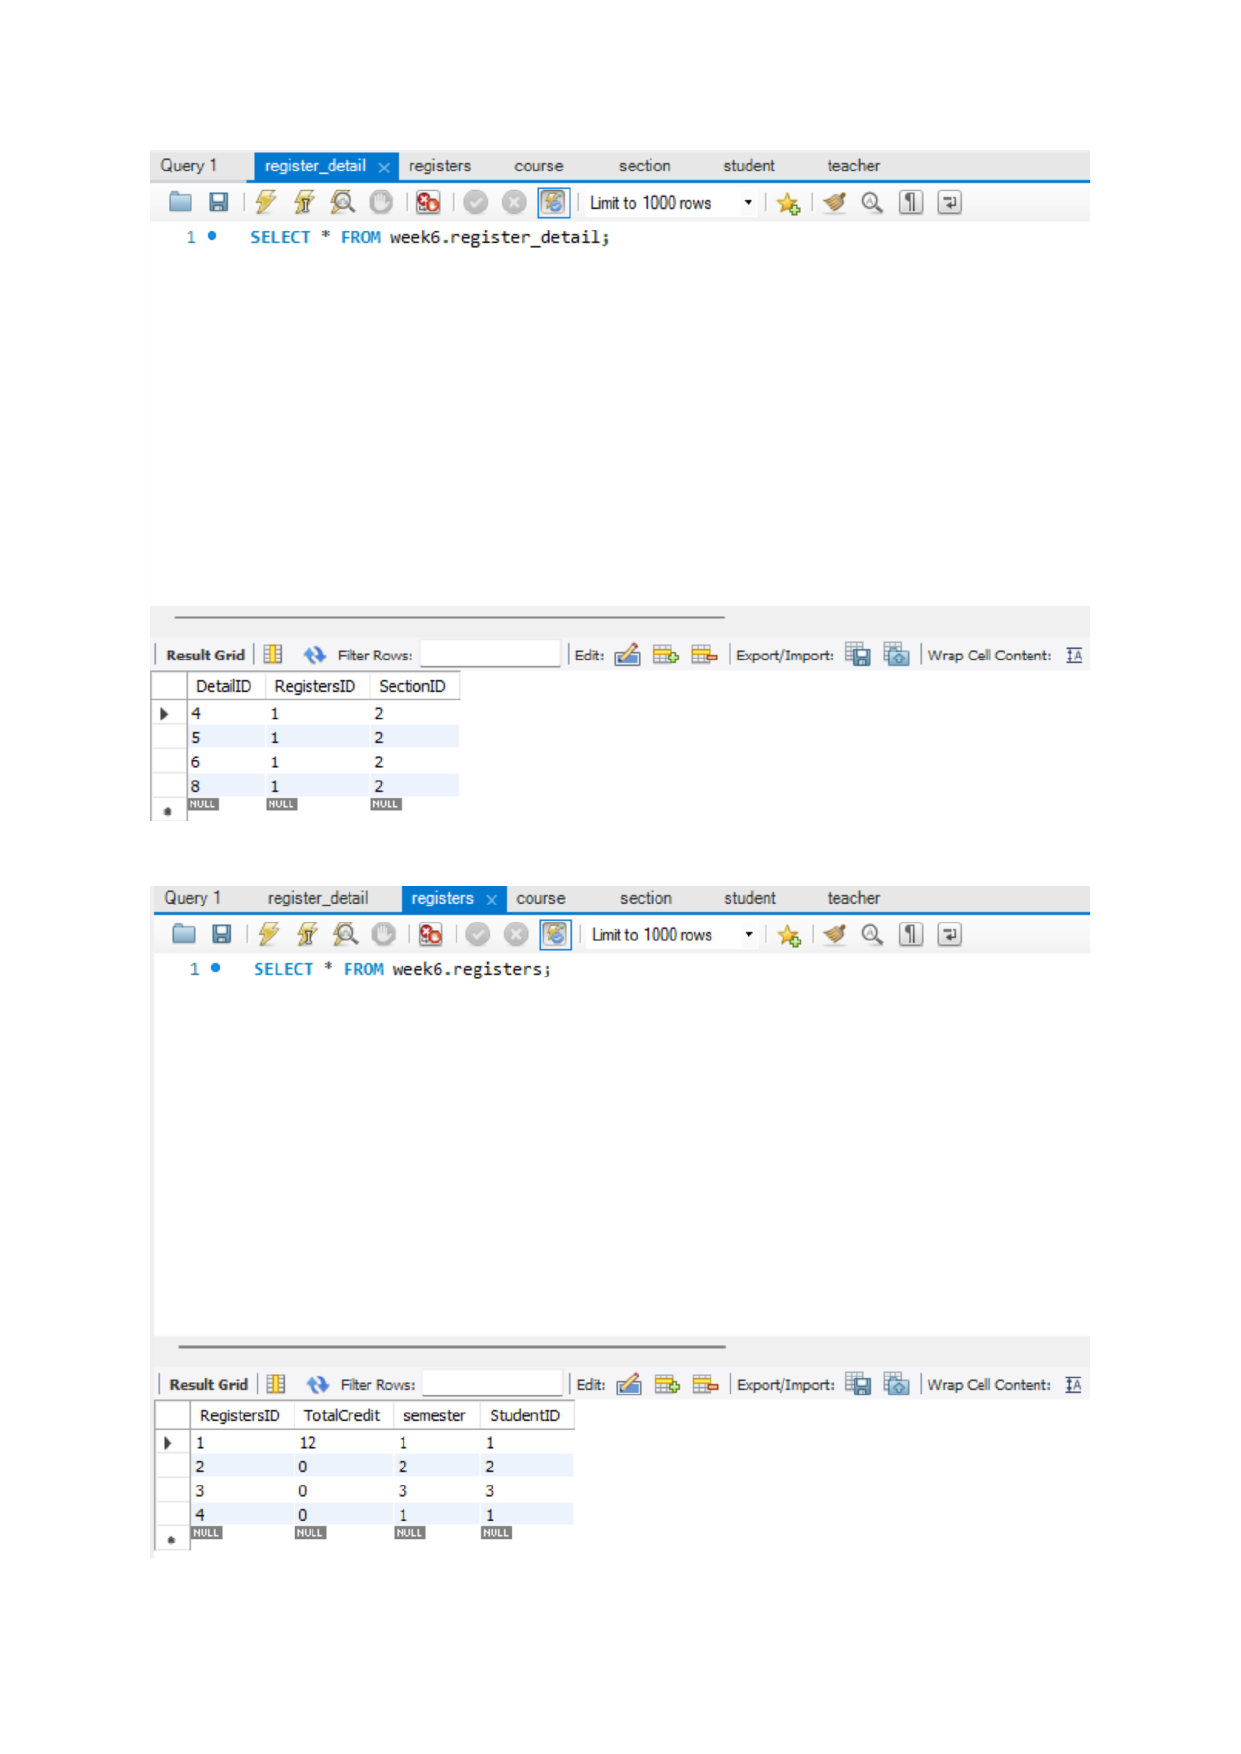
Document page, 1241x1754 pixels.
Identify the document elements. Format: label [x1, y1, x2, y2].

picture [150, 886, 1091, 1558]
picture [150, 150, 1091, 821]
